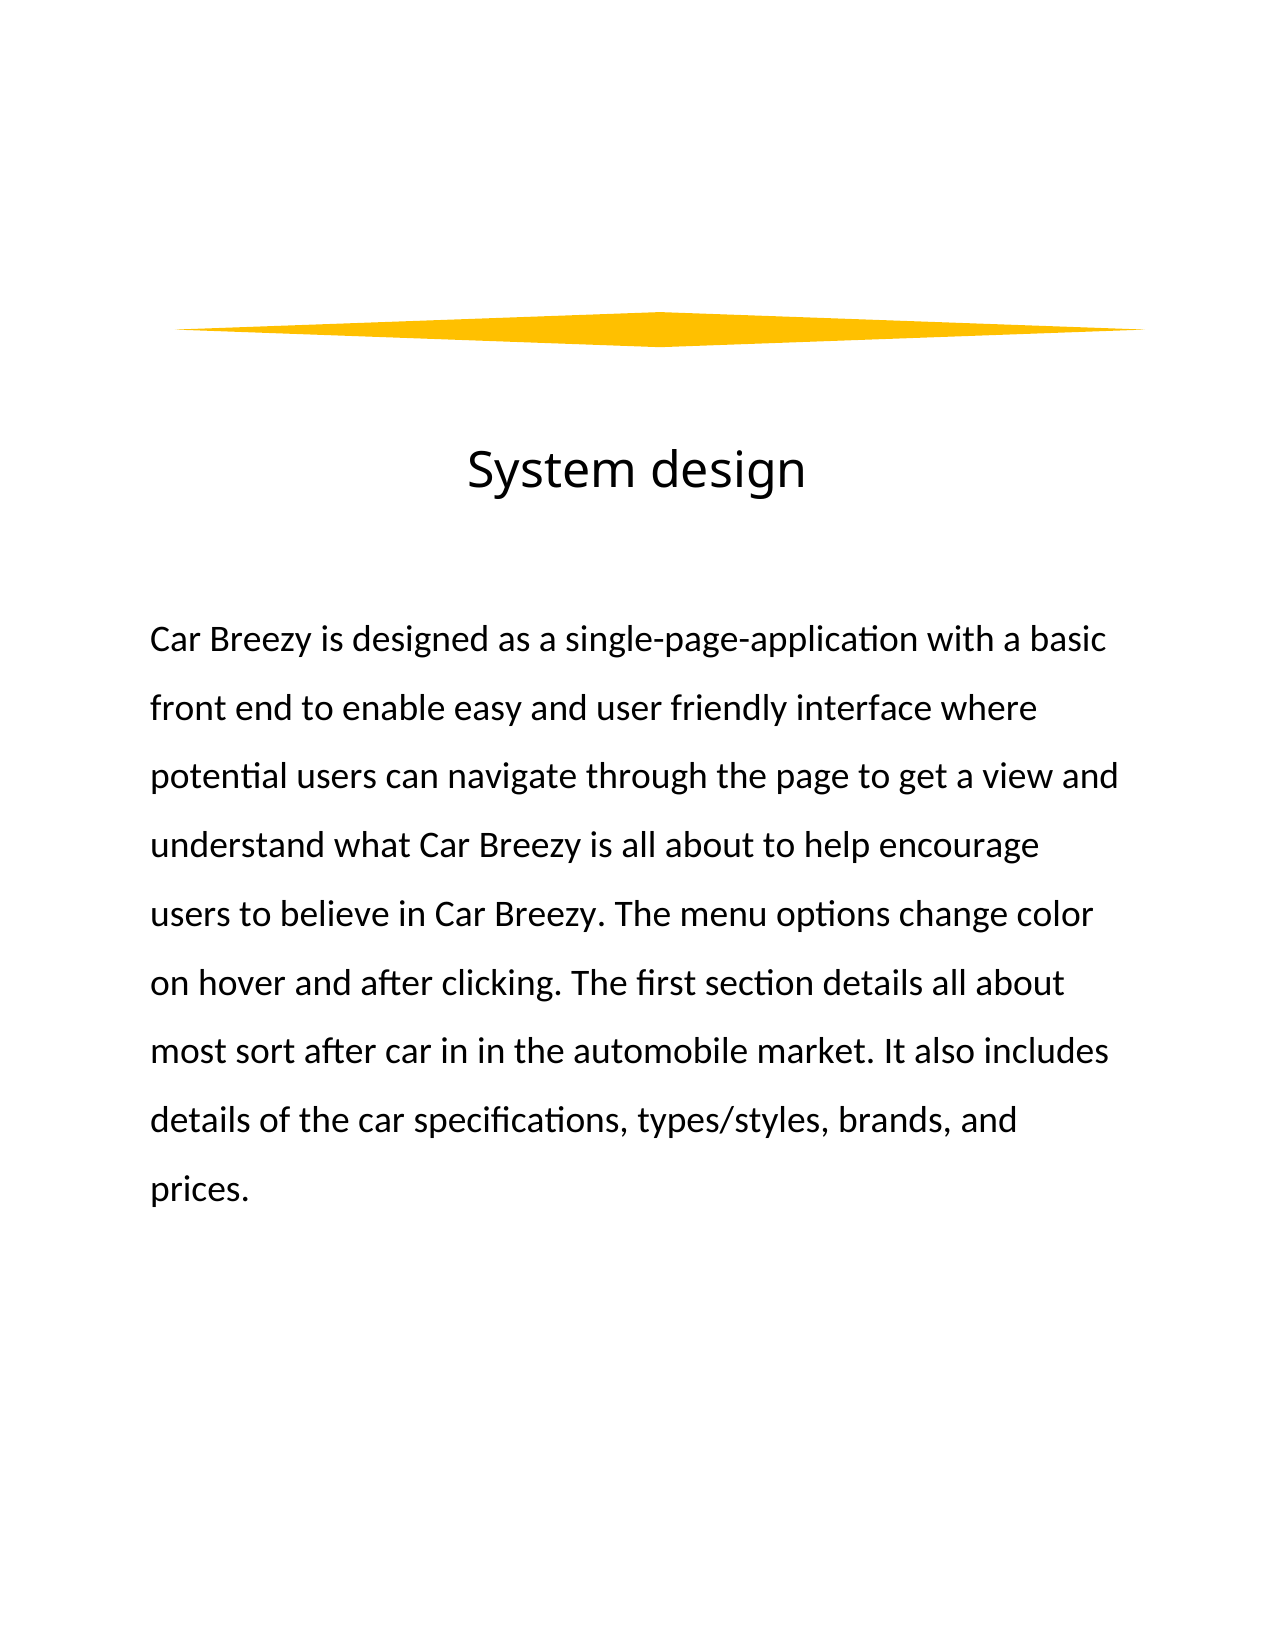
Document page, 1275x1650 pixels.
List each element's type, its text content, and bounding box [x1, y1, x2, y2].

text Car Breezy is designed as a single-page-application with a basic front end to enable easy and user friendly interface where potential users can navigate through the page to get a view and understand what Car Breezy is all about to help encourage users to believe in Car Breezy. The menu options change color on hover and after clicking. The first section details all about most sort after car in in the automobile market. It also includes details of the car specifications, types/styles, brands, and prices. [150, 615, 1125, 1211]
text System design [150, 434, 1125, 502]
